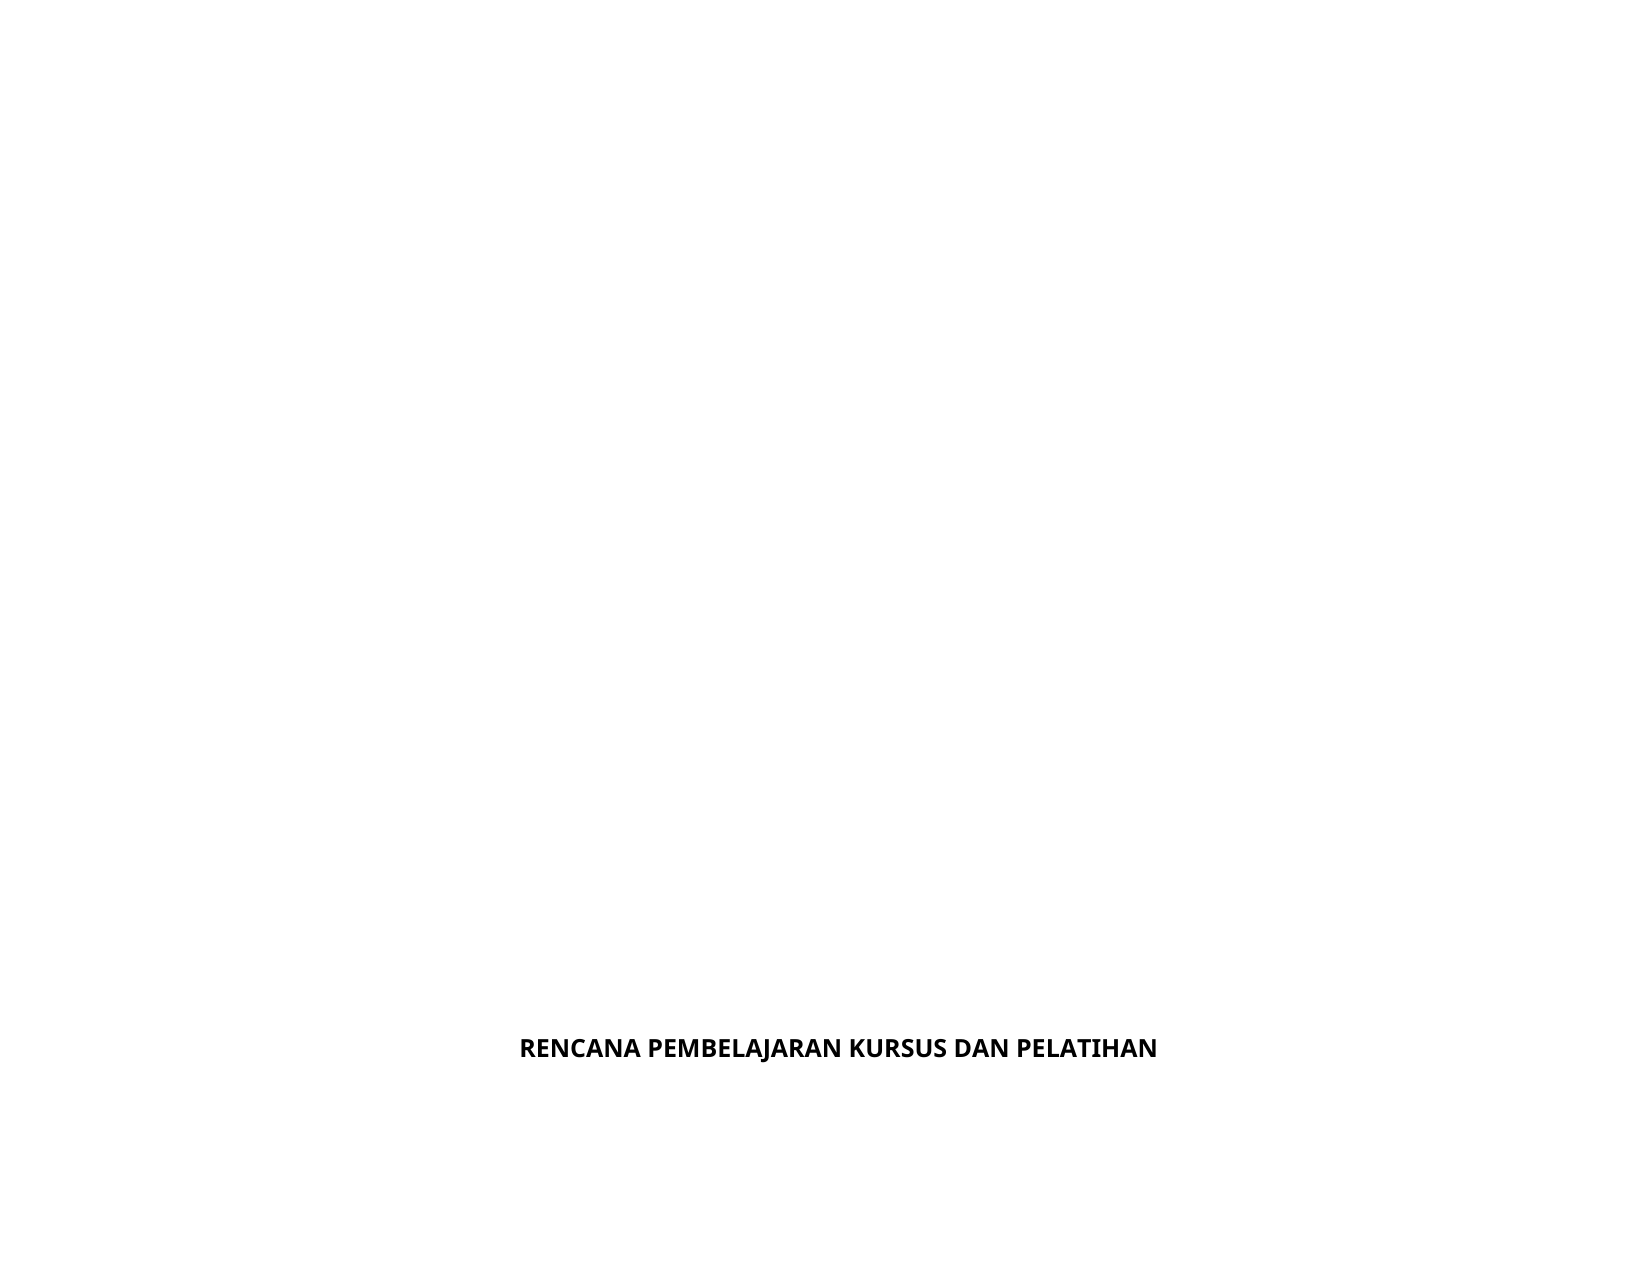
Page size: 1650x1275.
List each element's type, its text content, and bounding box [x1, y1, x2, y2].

text RENCANA PEMBELAJARAN KURSUS DAN PELATIHAN [177, 1030, 1500, 1064]
